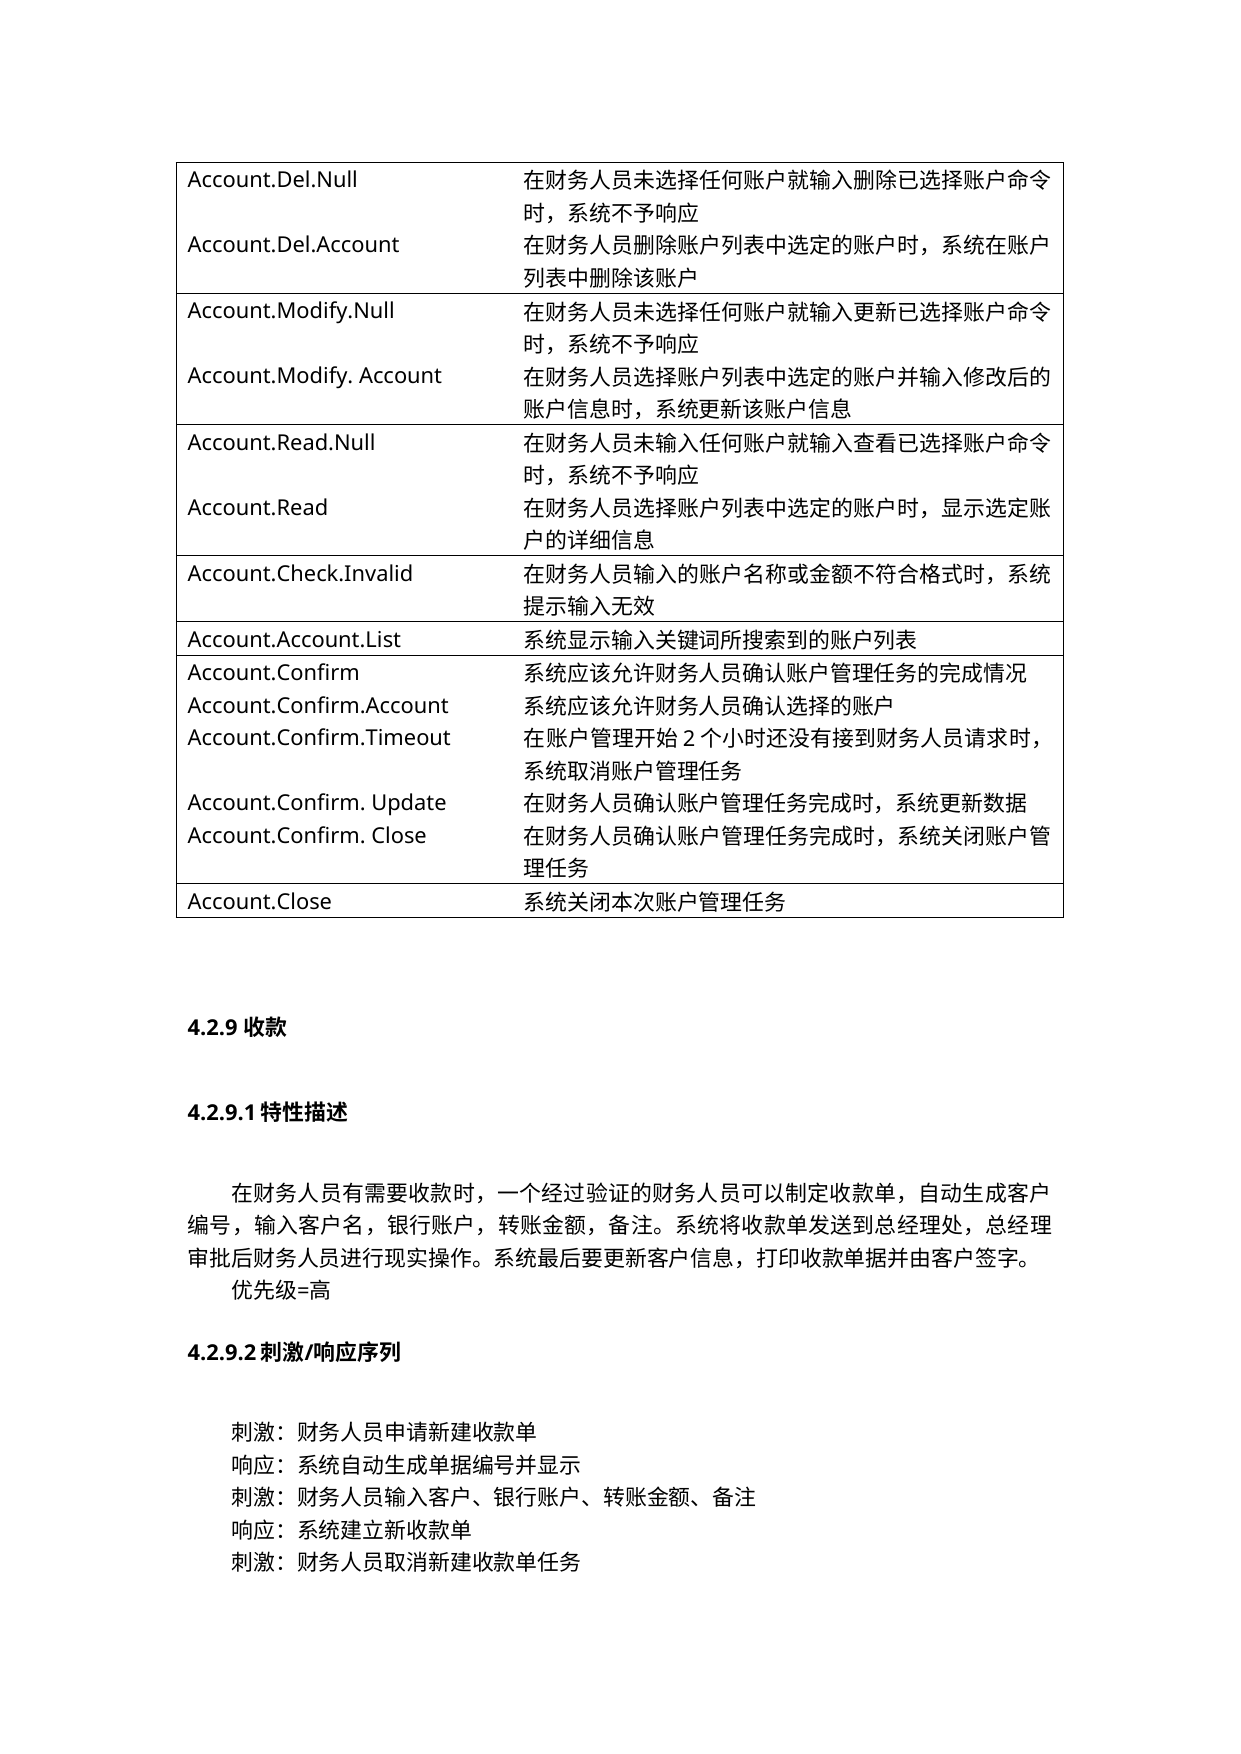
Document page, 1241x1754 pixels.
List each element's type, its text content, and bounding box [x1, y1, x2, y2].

table_cell 系统关闭本次账户管理任务 [513, 884, 1063, 917]
table_cell Account.Del.Account [177, 228, 512, 293]
subtitle 4.2.9 收款 [187, 1010, 1053, 1042]
text 响应：系统自动生成单据编号并显示 [187, 1447, 1053, 1480]
table_cell 在财务人员删除账户列表中选定的账户时，系统在账户列表中删除该账户 [513, 228, 1063, 293]
text 在财务人员有需要收款时，一个经过验证的财务人员可以制定收款单，自动生成客户编号，输入客户名，银行账户，转账金额，备注。系统将收款单发送到总经理处，总经理审批后财务人员进行现实操作。系统最后要更新客户信息，打印收款单据并由客户签字。 [187, 1175, 1053, 1273]
table_cell Account.Close [177, 884, 512, 917]
table_cell 在财务人员输入的账户名称或金额不符合格式时，系统提示输入无效 [513, 556, 1063, 621]
table_cell 在财务人员确认账户管理任务完成时，系统关闭账户管理任务 [513, 818, 1063, 883]
text 刺激：财务人员申请新建收款单 [187, 1415, 1053, 1447]
table_cell 系统应该允许财务人员确认账户管理任务的完成情况 系统应该允许财务人员确认选择的账户 [513, 656, 1063, 721]
table_cell 在财务人员未选择任何账户就输入更新已选择账户命令时，系统不予响应 在财务人员选择账户列表中选定的账户并输入修改后的账户信息时，系统更新该账户信息 [513, 294, 1063, 424]
text 响应：系统建立新收款单 [187, 1512, 1053, 1545]
table_cell 系统显示输入关键词所搜索到的账户列表 [513, 622, 1063, 655]
table_cell Account.Read.Null Account.Read [177, 425, 512, 555]
table_cell Account.Confirm.Timeout [177, 721, 512, 786]
text 刺激：财务人员取消新建收款单任务 [187, 1545, 1053, 1577]
table_cell Account.Confirm. Update [177, 786, 512, 818]
table_cell Account.Confirm. Close [177, 818, 512, 883]
table_cell Account.Account.List [177, 622, 512, 655]
table_cell Account.Modify.Null Account.Modify. Account [177, 294, 512, 424]
subtitle 4.2.9.2刺激/响应序列 [187, 1334, 1053, 1367]
table_cell 在账户管理开始2个小时还没有接到财务人员请求时，系统取消账户管理任务 [513, 721, 1063, 786]
table_cell Account.Confirm Account.Confirm.Account [177, 656, 512, 721]
table_cell Account.Check.Invalid [177, 556, 512, 621]
subtitle 4.2.9.1特性描述 [187, 1095, 1053, 1127]
text 优先级=高 [187, 1273, 1053, 1305]
table_cell 在财务人员未输入任何账户就输入查看已选择账户命令时，系统不予响应 在财务人员选择账户列表中选定的账户时，显示选定账户的详细信息 [513, 425, 1063, 555]
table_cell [177, 163, 512, 228]
table_cell 在财务人员确认账户管理任务完成时，系统更新数据 [513, 786, 1063, 818]
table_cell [513, 163, 1063, 228]
text 刺激：财务人员输入客户、银行账户、转账金额、备注 [187, 1480, 1053, 1512]
